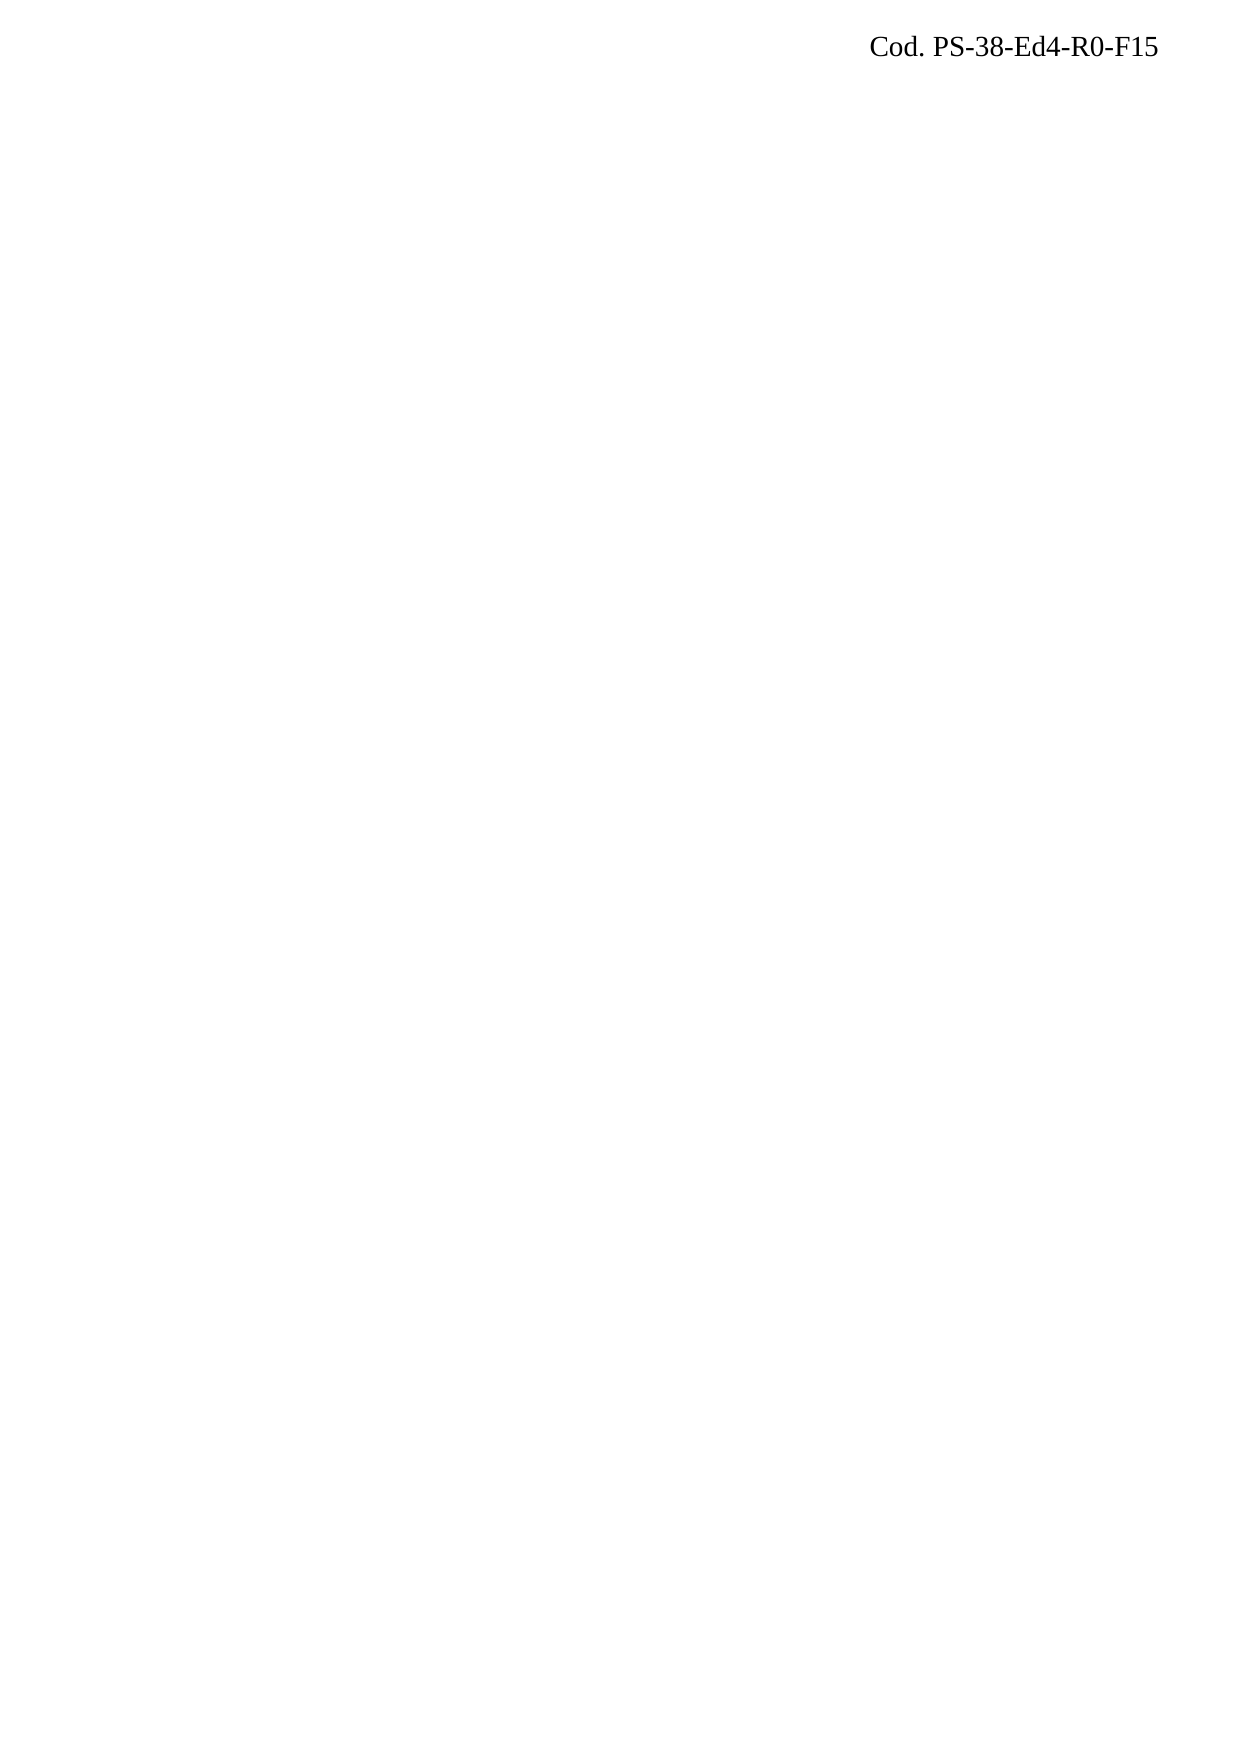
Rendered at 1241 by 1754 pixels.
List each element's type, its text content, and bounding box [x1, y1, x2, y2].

text Cod. PS-38-Ed4-R0-F15 [89, 29, 1159, 63]
